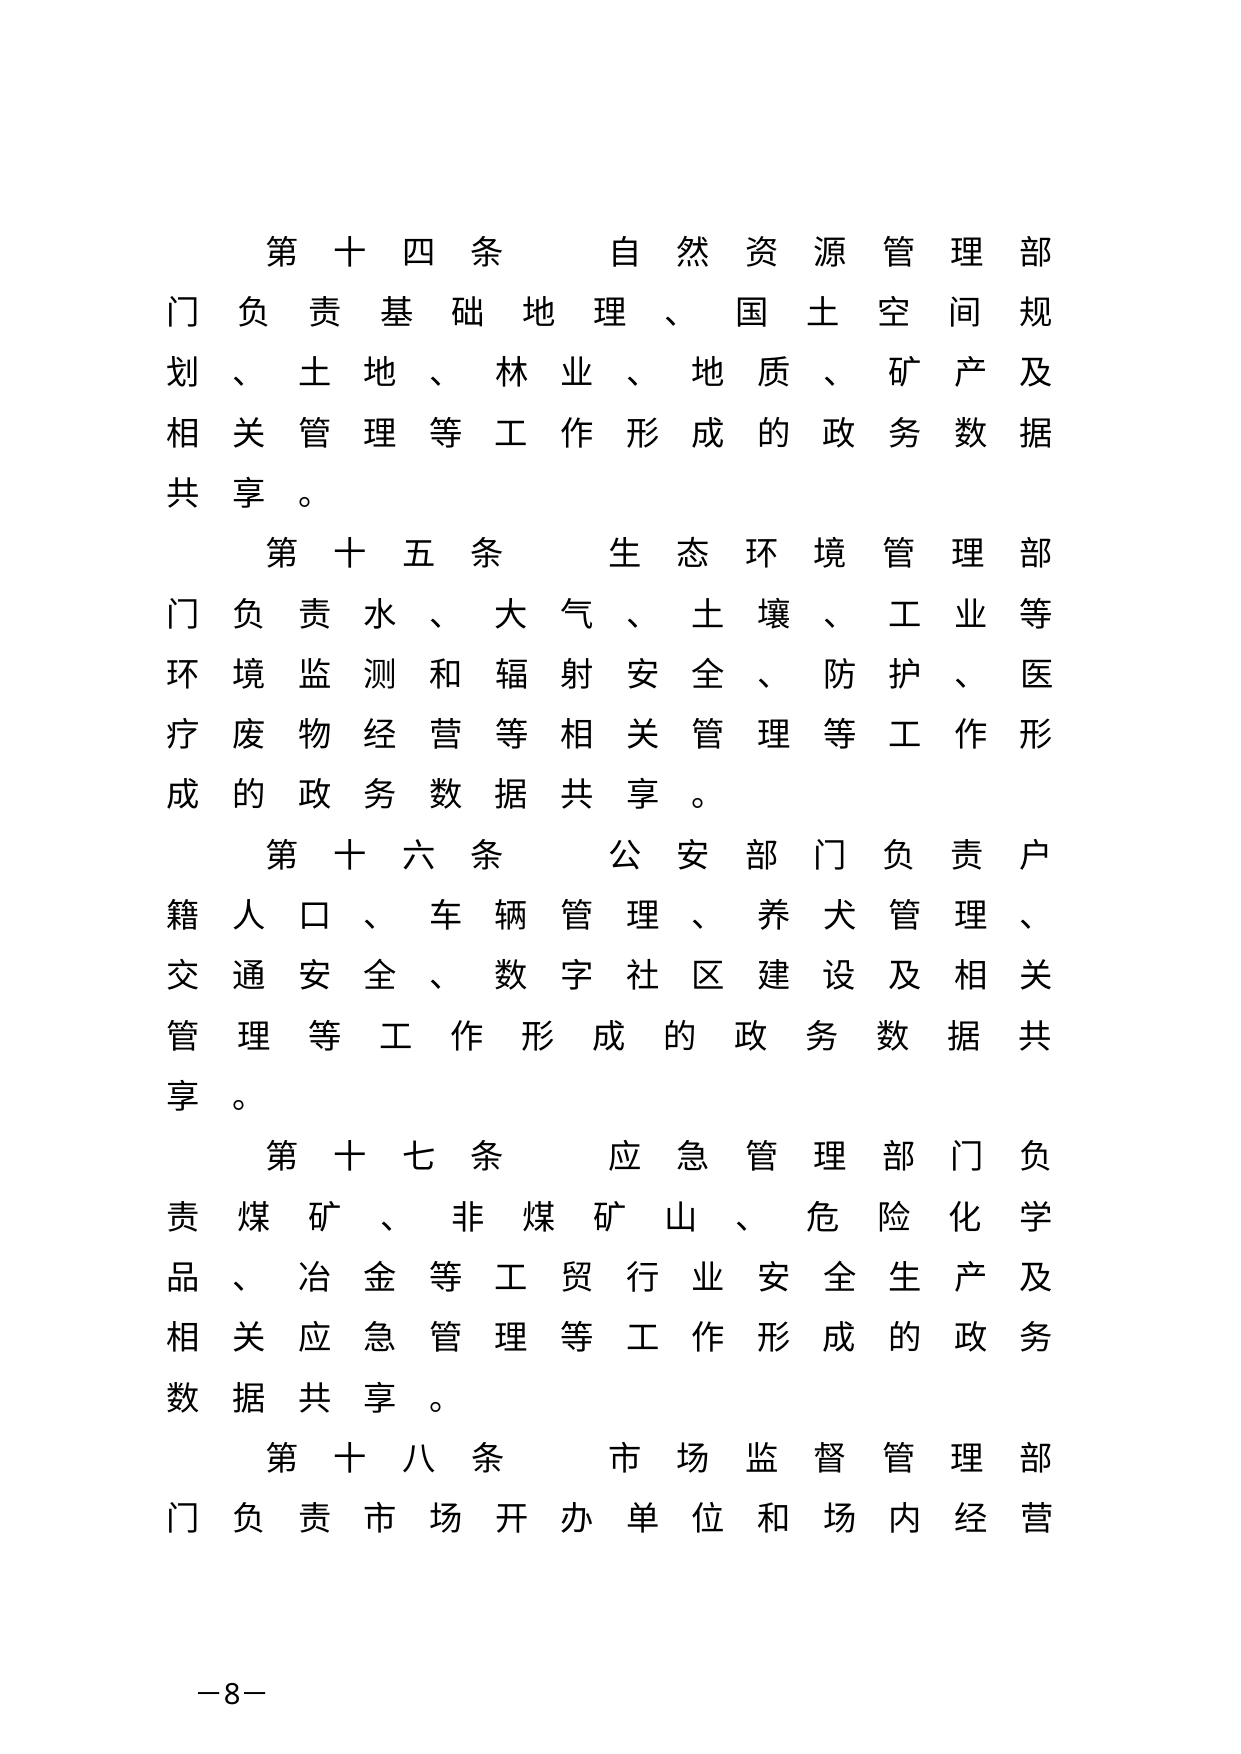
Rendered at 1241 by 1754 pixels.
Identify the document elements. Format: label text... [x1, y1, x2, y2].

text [167, 1426, 1085, 1546]
text 第十七条 应急管理部门负责煤矿、非煤矿山、危险化学品、冶金等工贸行业安全生产及相关应急管理等工作形成的政务数据共享。 [167, 1124, 1085, 1426]
text 第十六条 公安部门负责户籍人口、车辆管理、养犬管理、交通安全、数字社区建设及相关管理等工作形成的政务数据共享。 [167, 822, 1085, 1124]
text 第十五条 生态环境管理部门负责水、大气、土壤、工业等环境监测和辐射安全、防护、医疗废物经营等相关管理等工作形成的政务数据共享。 [167, 521, 1085, 822]
text 第十四条 自然资源管理部门负责基础地理、国土空间规划、土地、林业、地质、矿产及相关管理等工作形成的政务数据共享。 [167, 219, 1085, 521]
